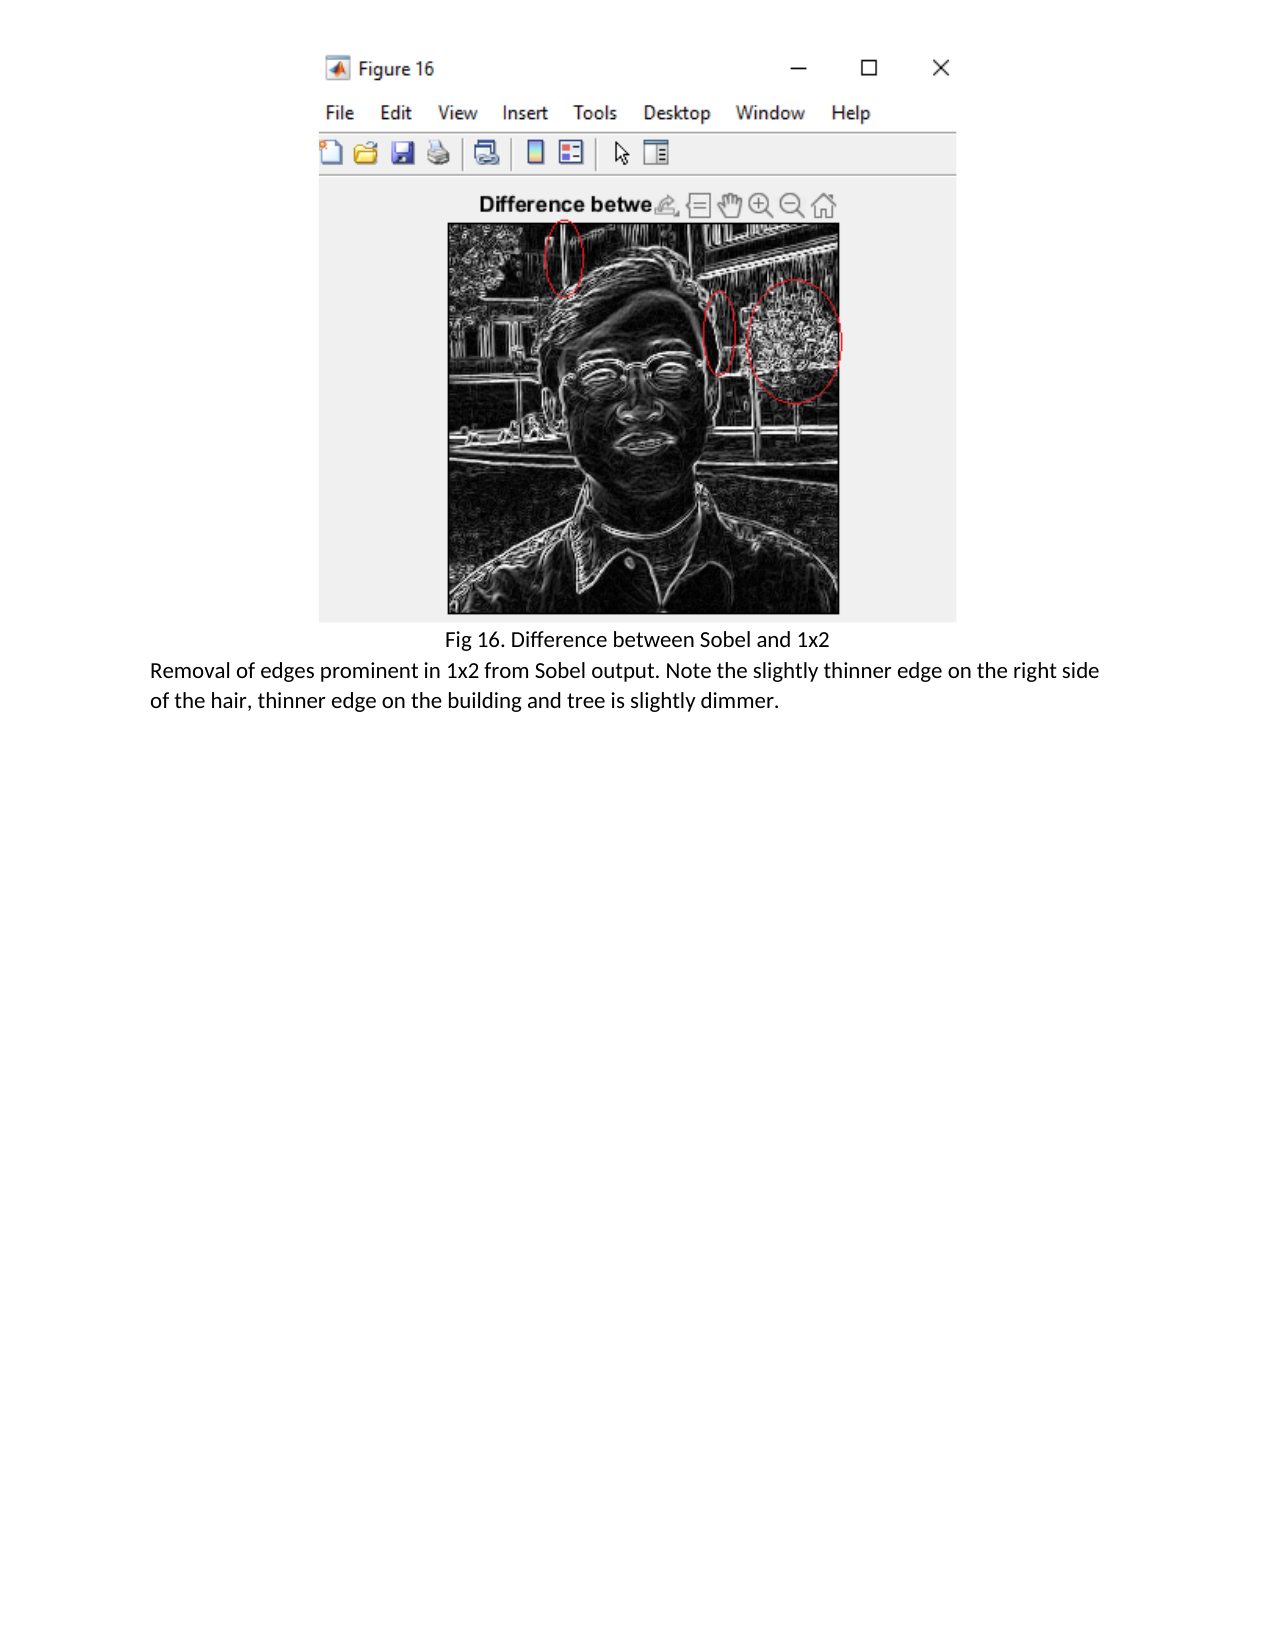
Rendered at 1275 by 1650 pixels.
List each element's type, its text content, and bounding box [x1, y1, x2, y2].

list Fig 16. Difference between Sobel and 1x2 [150, 626, 1125, 654]
picture [318, 46, 957, 624]
list Removal of edges prominent in 1x2 from Sobel output. Note the slightly thinner edge on the right side of the hair, thinner edge on the building and tree is slightly dimmer. [150, 656, 1125, 714]
